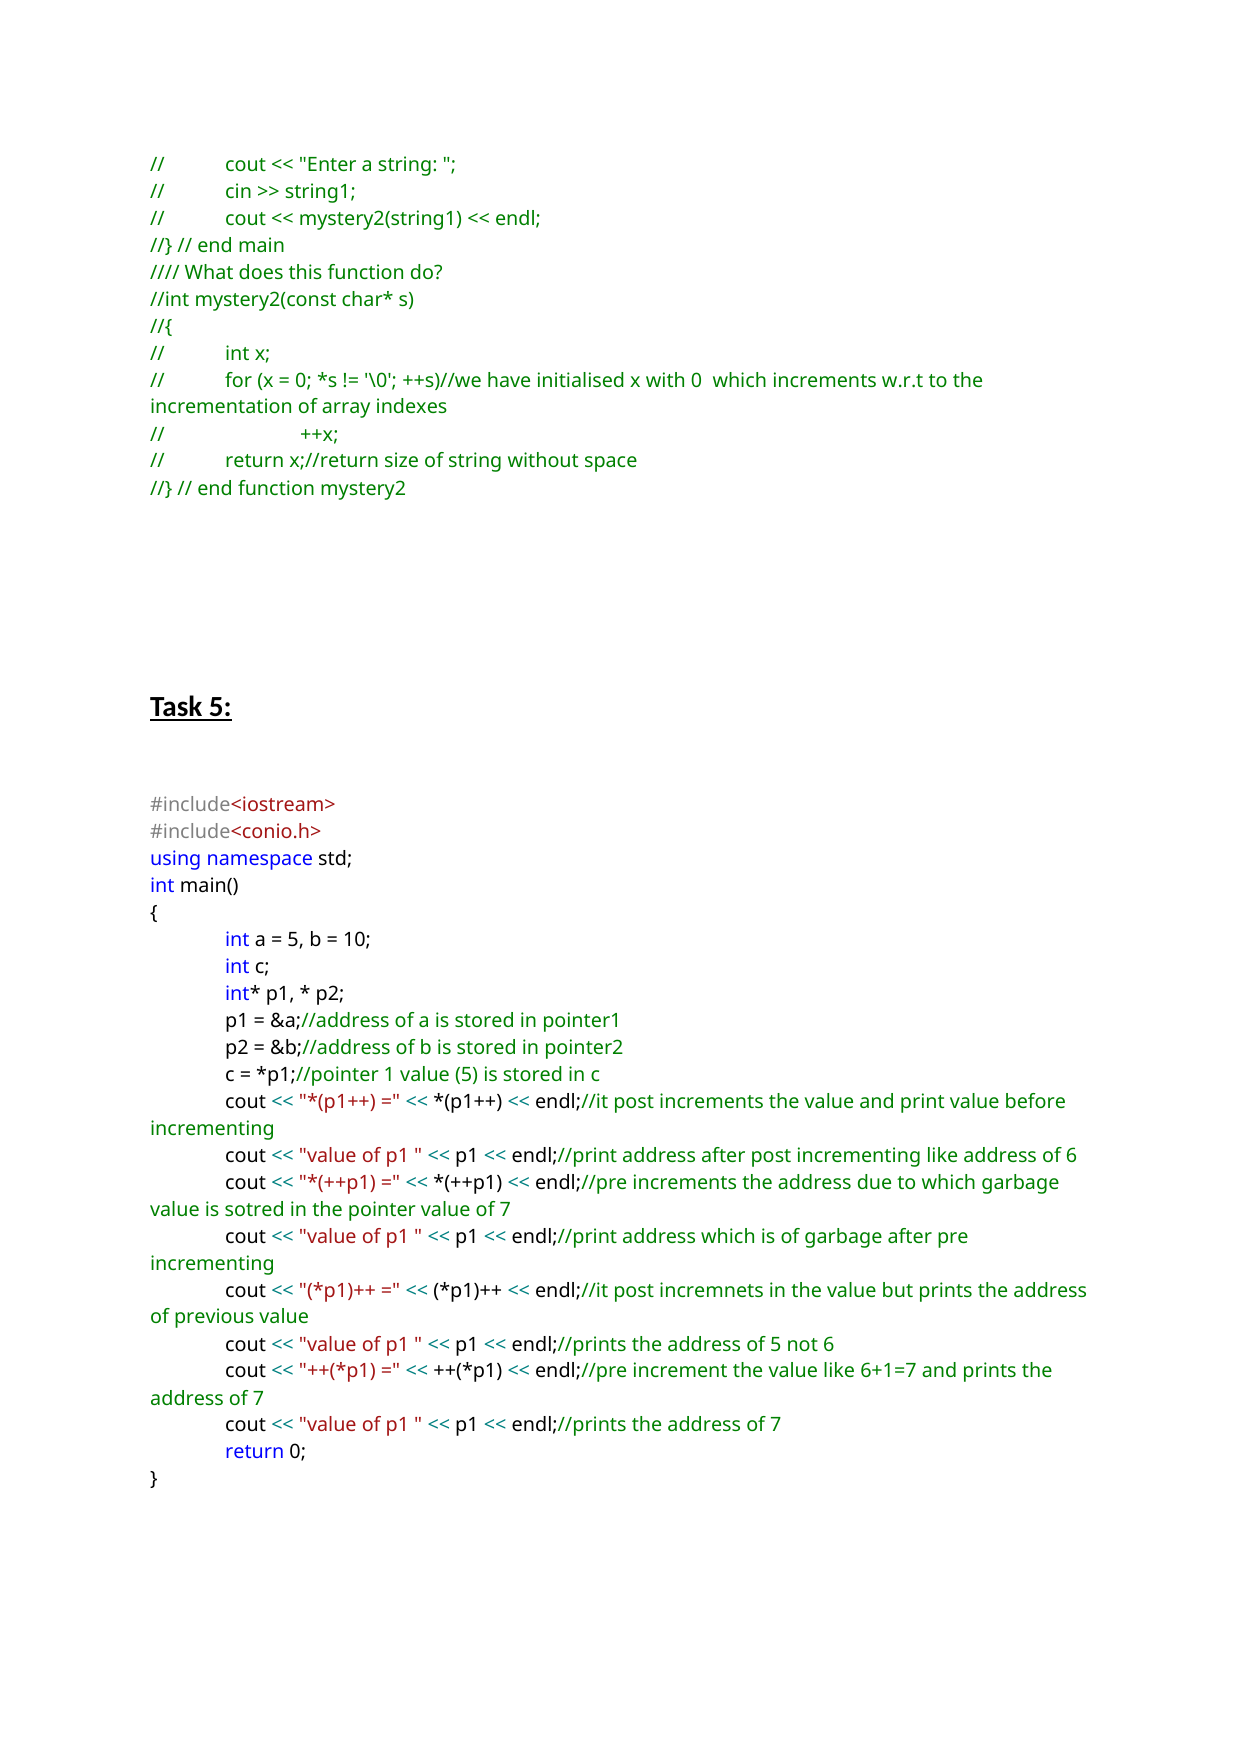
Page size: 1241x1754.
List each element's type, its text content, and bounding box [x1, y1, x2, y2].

text int c; [150, 952, 1090, 979]
text cout << "value of p1 " << p1 << endl;//prints the address of 5 not 6 [150, 1330, 1090, 1357]
text //} // end function mystery2 [150, 474, 1090, 501]
text } [150, 1465, 1090, 1492]
text //// What does this function do? [150, 258, 1090, 285]
text cout << "*(p1++) =" << *(p1++) << endl;//it post increments the value and print value before incrementing [150, 1087, 1090, 1141]
text // return x;//return size of string without space [150, 447, 1090, 474]
text //{ [150, 312, 1090, 339]
text using namespace std; [150, 844, 1090, 871]
text Task 5: [150, 688, 1090, 724]
text // for (x = 0; *s != '\0'; ++s)//we have initialised x with 0 which increments w.r.t to the incrementation of array indexes [150, 366, 1090, 420]
text #include<conio.h> [150, 817, 1090, 844]
text { [150, 898, 1090, 925]
text cout << "value of p1 " << p1 << endl;//prints the address of 7 [150, 1411, 1090, 1438]
text p2 = &b;//address of b is stored in pointer2 [150, 1033, 1090, 1060]
text //int mystery2(const char* s) [150, 285, 1090, 312]
text // cin >> string1; [150, 177, 1090, 204]
text int a = 5, b = 10; [150, 925, 1090, 952]
text cout << "value of p1 " << p1 << endl;//print address which is of garbage after pre incrementing [150, 1222, 1090, 1276]
text cout << "(*p1)++ =" << (*p1)++ << endl;//it post incremnets in the value but prints the address of previous value [150, 1276, 1090, 1330]
text return 0; [150, 1438, 1090, 1465]
text cout << "value of p1 " << p1 << endl;//print address after post incrementing like address of 6 [150, 1141, 1090, 1168]
text cout << "*(++p1) =" << *(++p1) << endl;//pre increments the address due to which garbage value is sotred in the pointer value of 7 [150, 1168, 1090, 1222]
text int main() [150, 871, 1090, 898]
text c = *p1;//pointer 1 value (5) is stored in c [150, 1060, 1090, 1087]
text cout << "++(*p1) =" << ++(*p1) << endl;//pre increment the value like 6+1=7 and prints the address of 7 [150, 1357, 1090, 1411]
text p1 = &a;//address of a is stored in pointer1 [150, 1006, 1090, 1033]
text //} // end main [150, 231, 1090, 258]
text // int x; [150, 339, 1090, 366]
text #include<iostream> [150, 790, 1090, 817]
text // ++x; [150, 420, 1090, 447]
text // cout << "Enter a string: "; [150, 150, 1090, 177]
text int* p1, * p2; [150, 979, 1090, 1006]
text // cout << mystery2(string1) << endl; [150, 204, 1090, 231]
